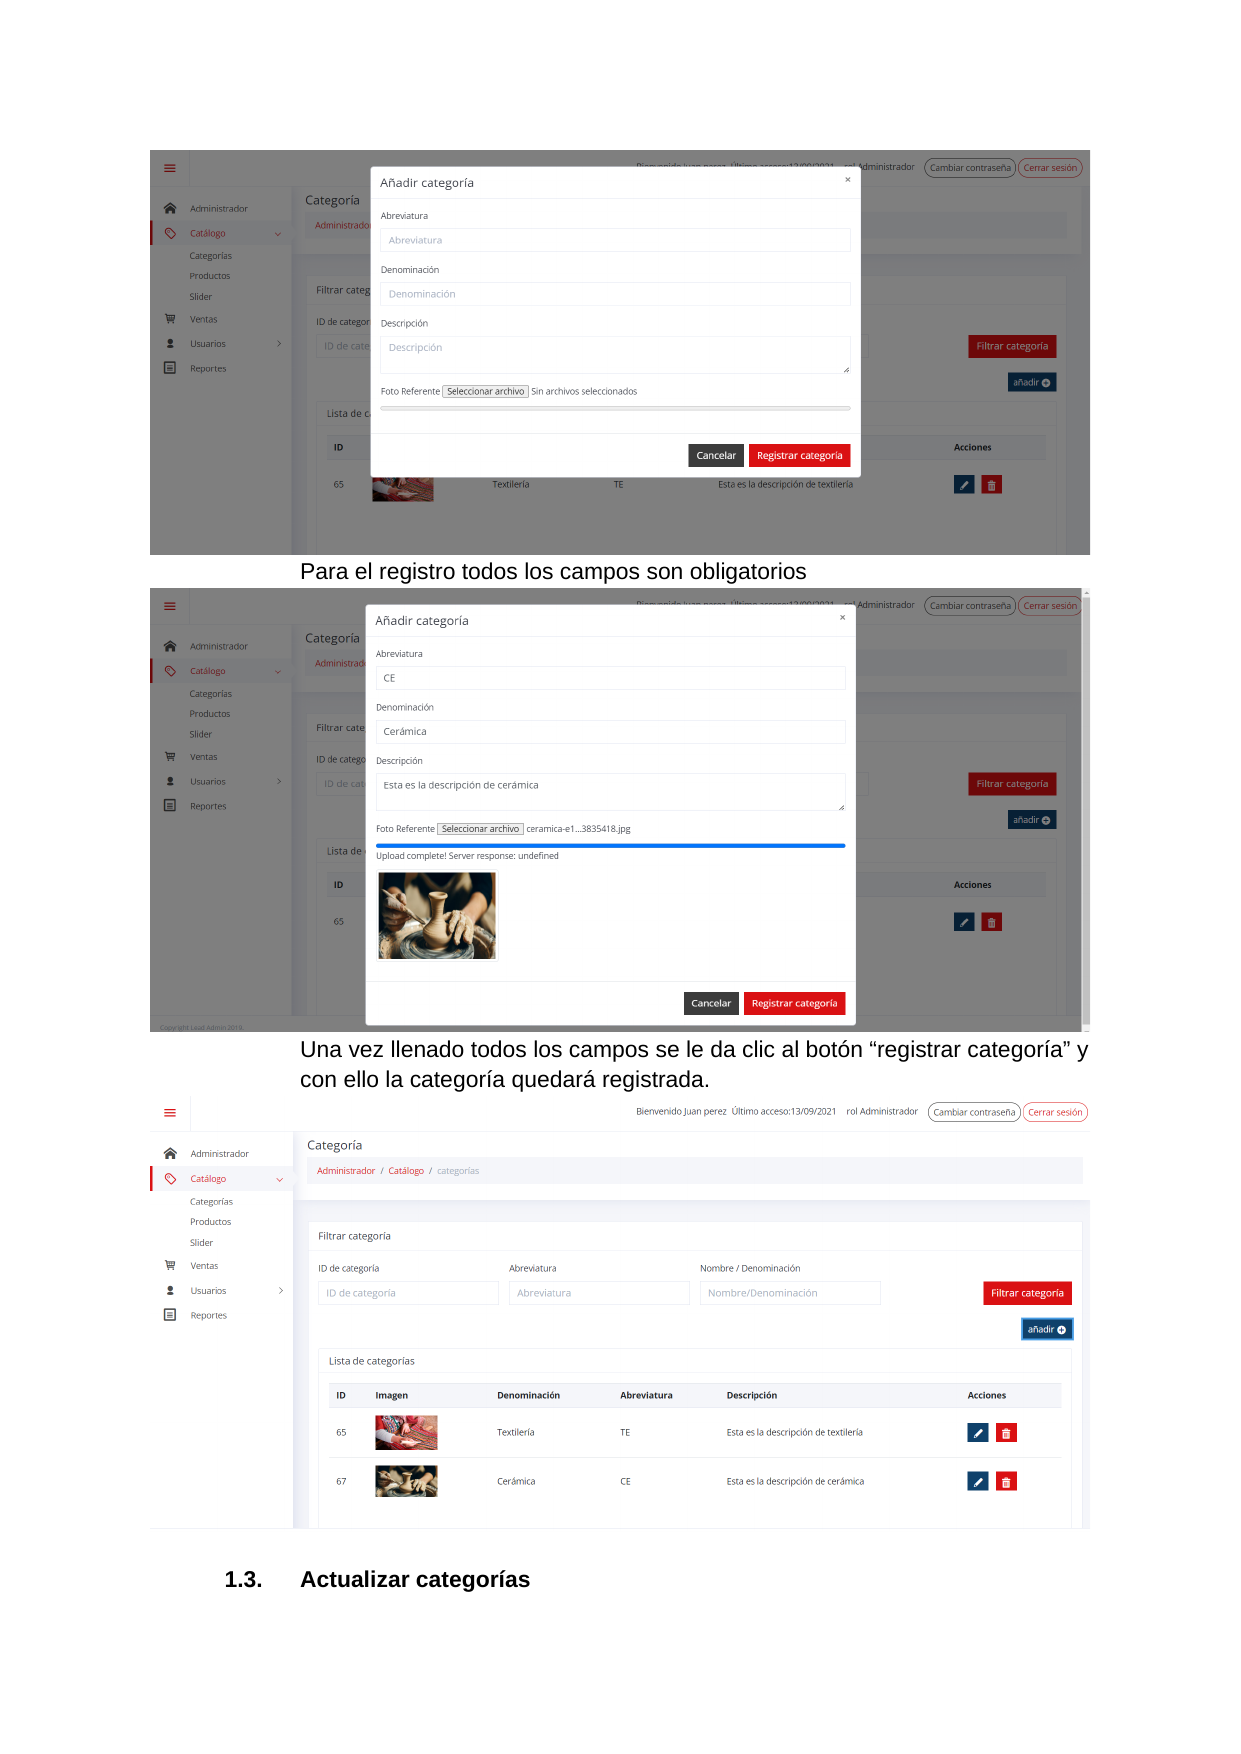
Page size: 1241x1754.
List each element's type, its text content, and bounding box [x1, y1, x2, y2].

picture [150, 588, 1091, 1032]
text Una vez llenado todos los campos se le da clic al botón “registrar categoría” y con ello la categoría quedará registrada. [300, 1036, 1090, 1092]
picture [150, 150, 1091, 555]
text Para el registro todos los campos son obligatorios [225, 558, 1090, 584]
picture [150, 1096, 1091, 1532]
list Actualizar categorías [262, 1566, 1090, 1592]
